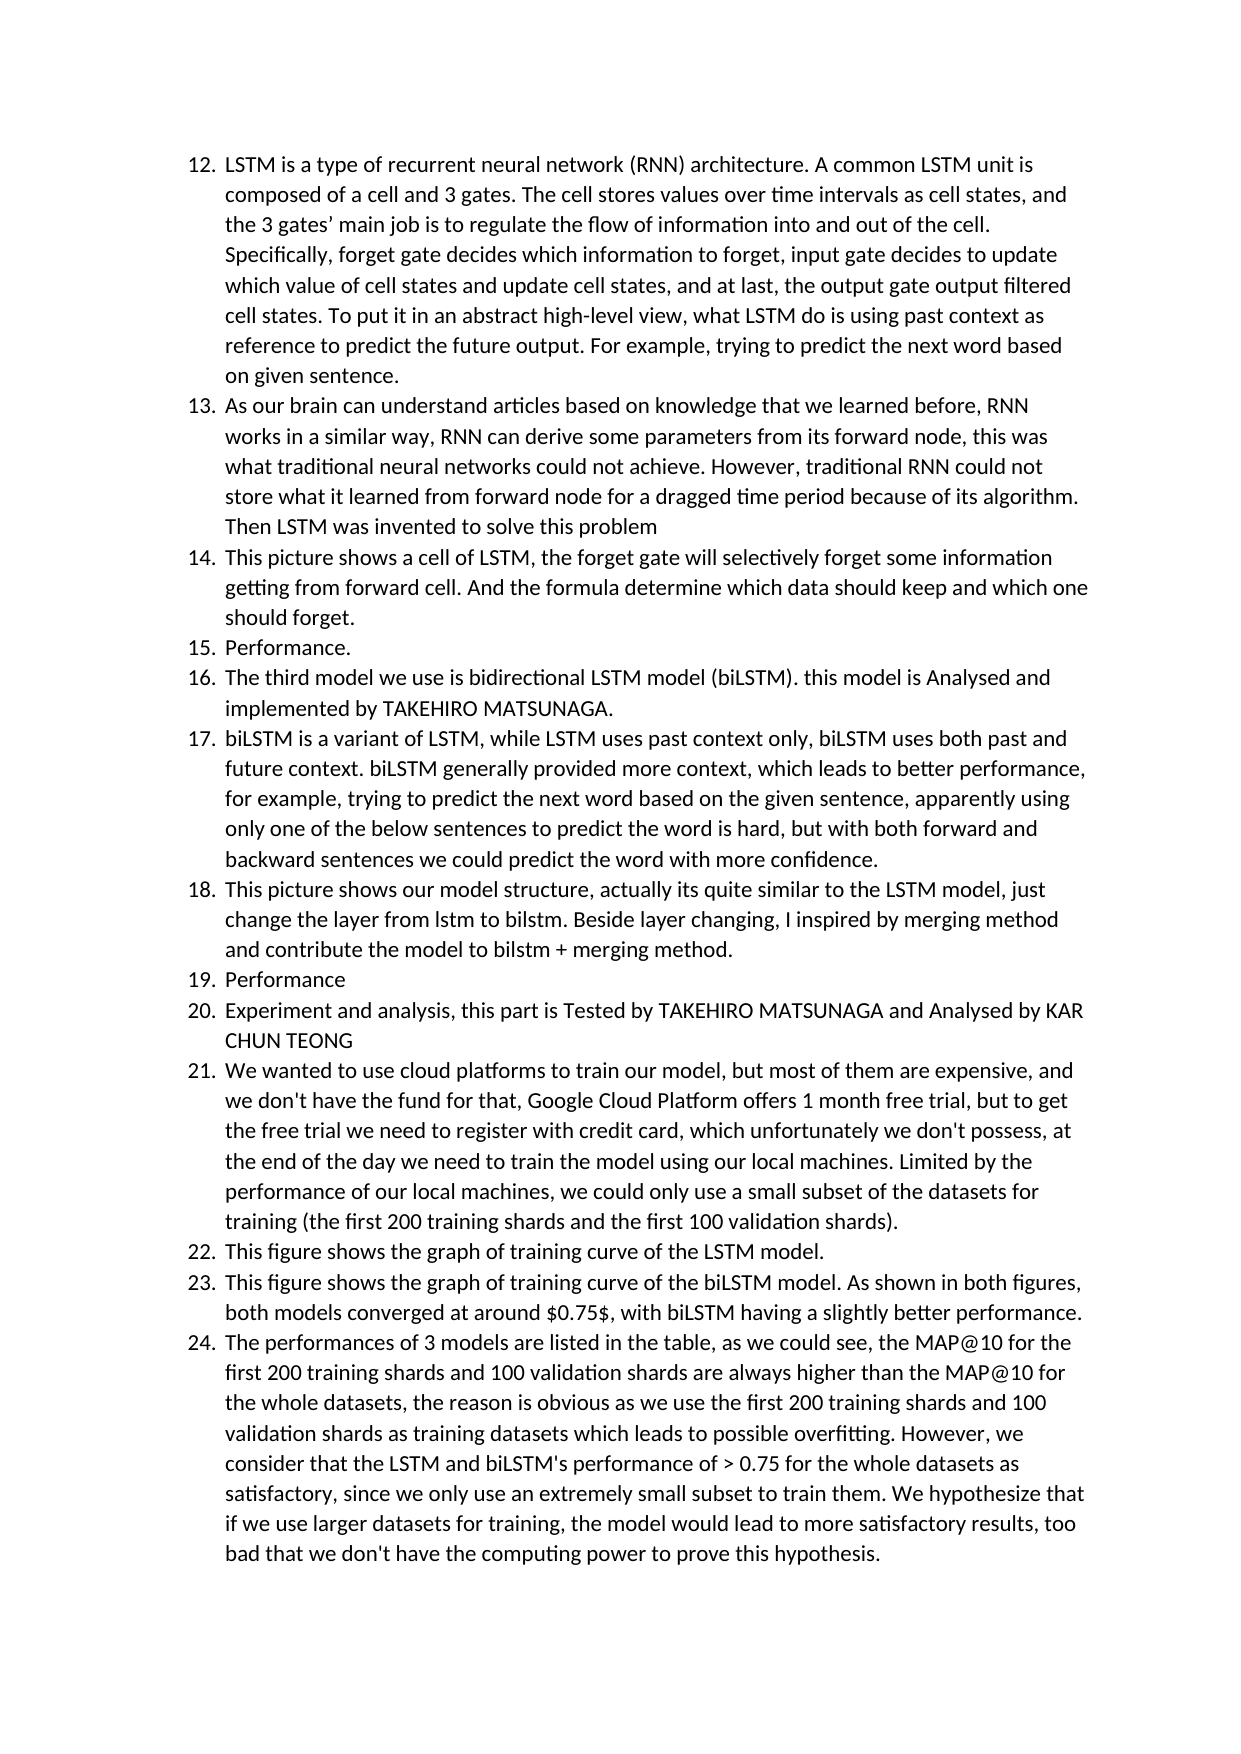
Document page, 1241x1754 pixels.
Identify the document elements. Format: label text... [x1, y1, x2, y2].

list LSTM is a type of recurrent neural network (RNN) architecture. A common LSTM unit is composed of a cell and 3 gates. The cell stores values over time intervals as cell states, and the 3 gates’ main job is to regulate the flow of information into and out of the cell. Specifically, forget gate decides which information to forget, input gate decides to update which value of cell states and update cell states, and at last, the output gate output filtered cell states. To put it in an abstract high-level view, what LSTM do is using past context as reference to predict the future output. For example, trying to predict the next word based on given sentence. [187, 150, 1090, 389]
list This figure shows the graph of training curve of the biLSTM model. As shown in both figures, both models converged at around $0.75$, with biLSTM having a slightly better performance. [187, 1268, 1090, 1326]
list The third model we use is bidirectional LSTM model (biLSTM). this model is Analysed and implemented by TAKEHIRO MATSUNAGA. [187, 663, 1090, 722]
list We wanted to use cloud platforms to train our model, but most of them are expensive, and we don't have the fund for that, Google Cloud Platform offers 1 month free trial, but to get the free trial we need to register with credit card, which unfortunately we don't possess, at the end of the day we need to train the model using our local machines. Limited by the performance of our local machines, we could only use a small subset of the datasets for training (the first 200 training shards and the first 100 validation shards). [187, 1056, 1090, 1235]
list Performance [187, 966, 1090, 994]
list Experiment and analysis, this part is Tested by TAKEHIRO MATSUNAGA and Analysed by KAR CHUN TEONG [187, 996, 1090, 1054]
list Performance. [187, 633, 1090, 661]
list This picture shows a cell of LSTM, the forget gate will selectively forget some information getting from forward cell. And the formula determine which data should keep and which one should forget. [187, 543, 1090, 631]
list biLSTM is a variant of LSTM, while LSTM uses past context only, biLSTM uses both past and future context. biLSTM generally provided more context, which leads to better performance, for example, trying to predict the next word based on the given sentence, apparently using only one of the below sentences to predict the word is hard, but with both forward and backward sentences we could predict the word with more confidence. [187, 724, 1090, 873]
list This picture shows our model structure, actually its quite similar to the LSTM model, just change the layer from lstm to bilstm. Beside layer changing, I inspired by merging method and contribute the model to bilstm + merging method. [187, 875, 1090, 963]
list This figure shows the graph of training curve of the LSTM model. [187, 1237, 1090, 1266]
list As our brain can understand articles based on knowledge that we learned before, RNN works in a similar way, RNN can derive some parameters from its forward node, this was what traditional neural networks could not achieve. However, traditional RNN could not store what it learned from forward node for a dragged time period because of its algorithm. Then LSTM was invented to solve this problem [187, 392, 1090, 541]
